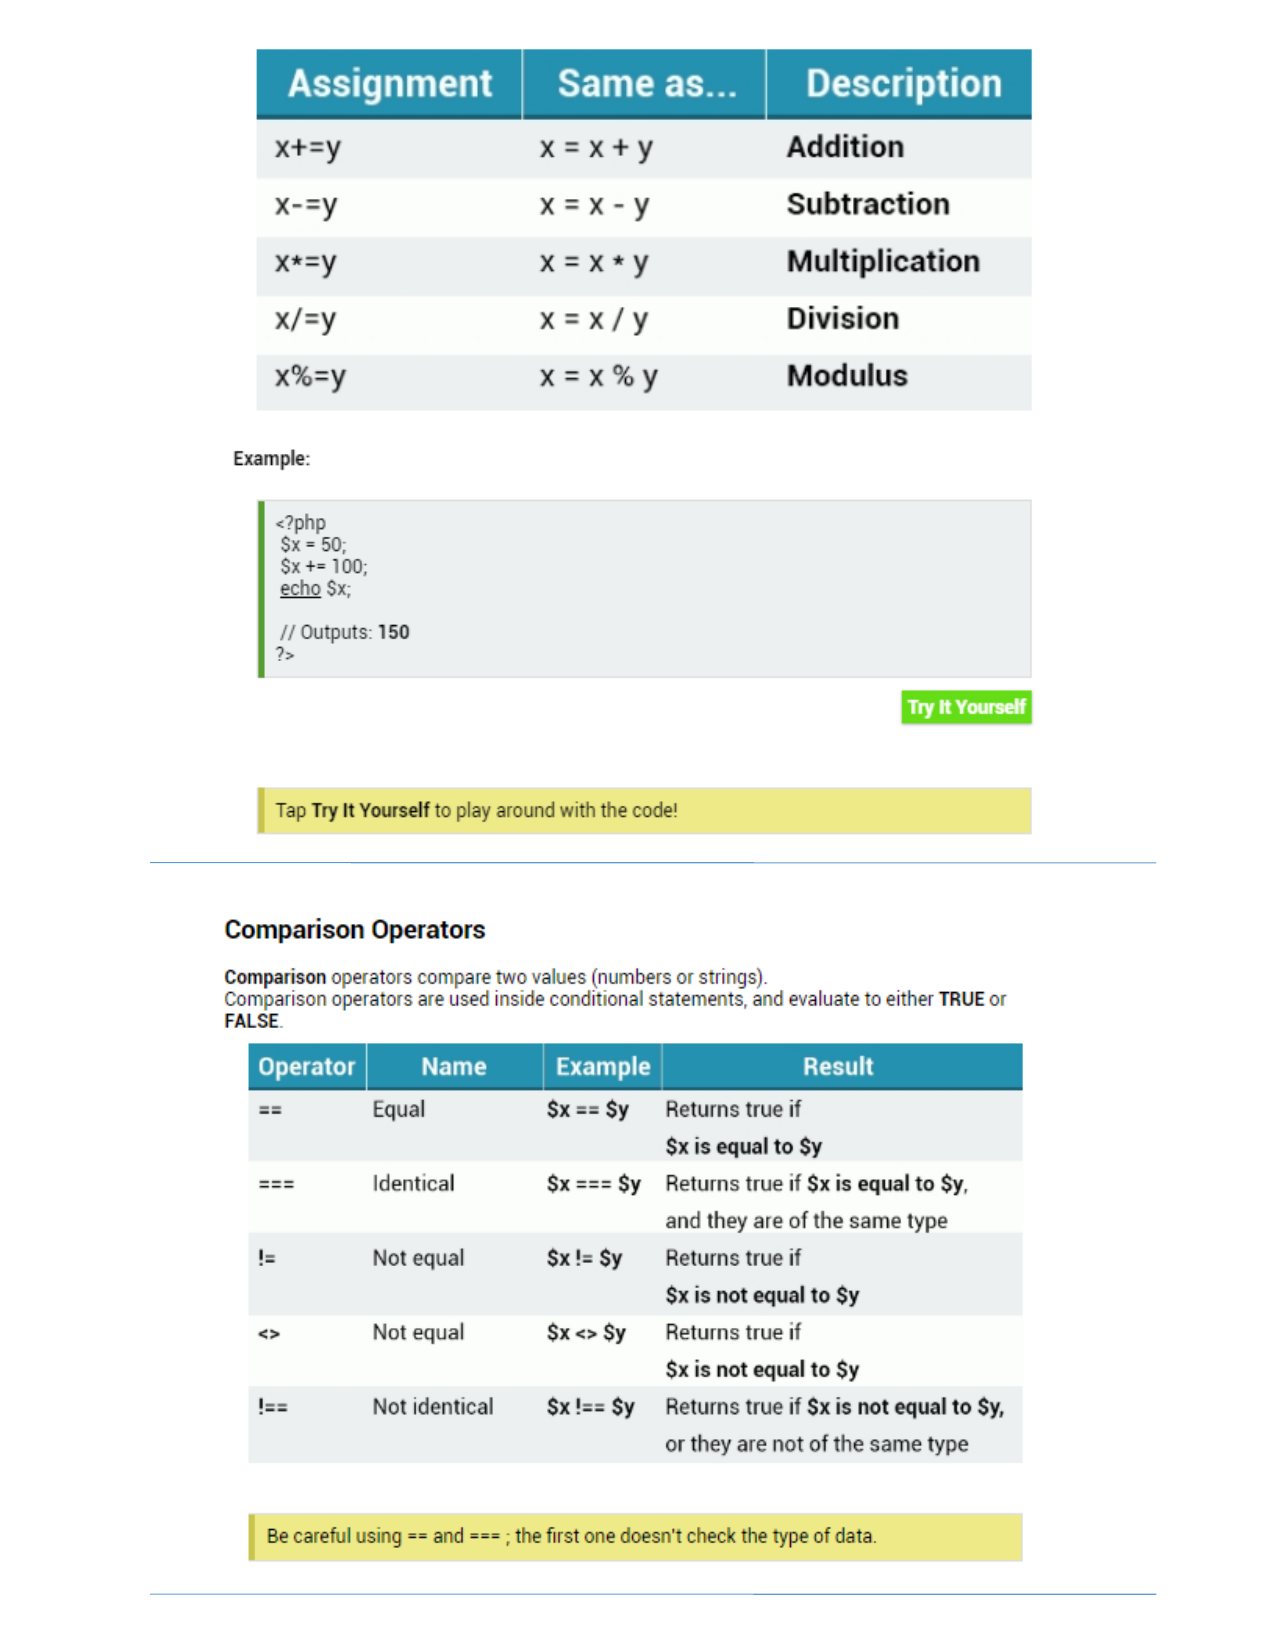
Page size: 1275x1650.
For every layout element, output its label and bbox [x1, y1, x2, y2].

picture [221, 37, 1054, 844]
picture [216, 909, 1059, 1576]
